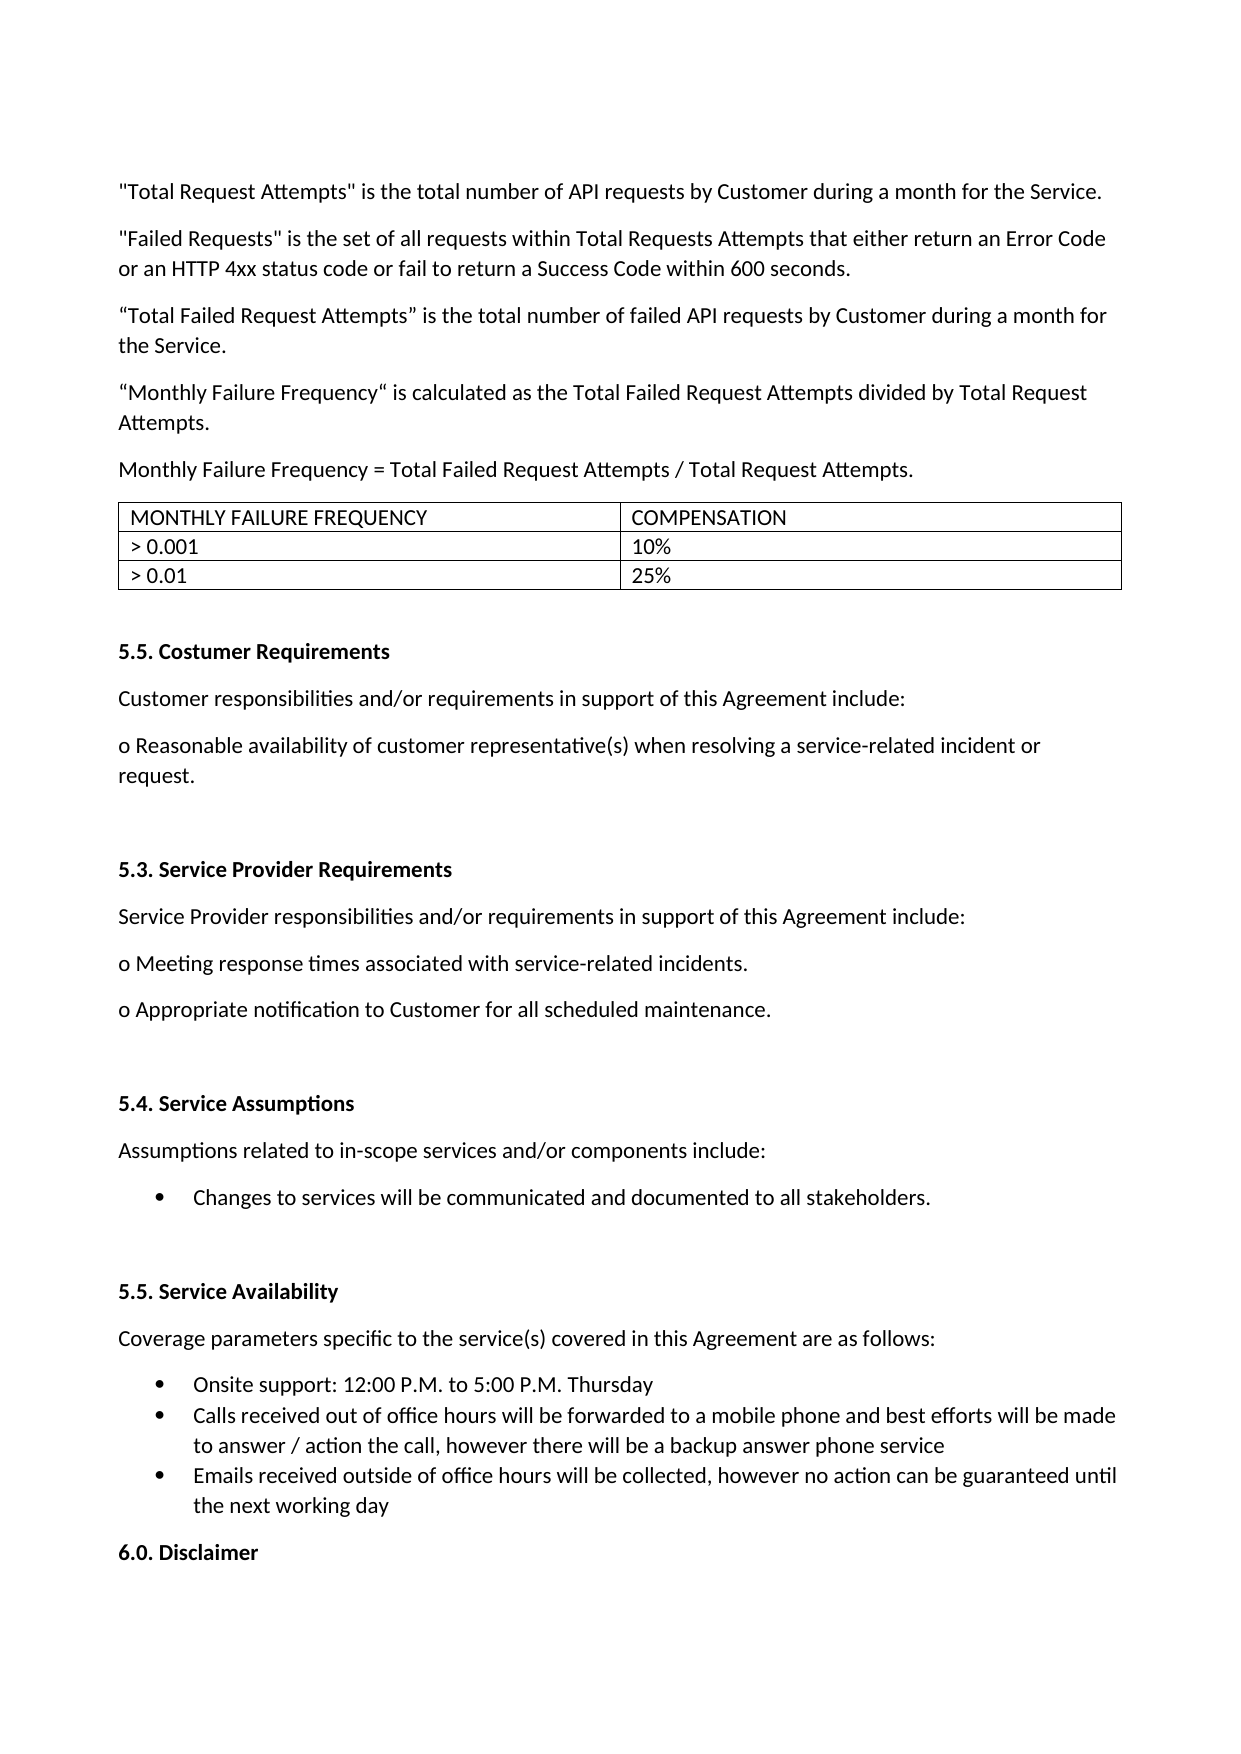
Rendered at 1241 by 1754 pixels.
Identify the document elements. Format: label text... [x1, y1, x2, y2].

text Coverage parameters specific to the service(s) covered in this Agreement are as follows: [118, 1324, 1122, 1352]
text “Total Failed Request Attempts” is the total number of failed API requests by Customer during a month for the Service. [118, 301, 1122, 359]
table_header MONTHLY FAILURE FREQUENCY [119, 503, 620, 531]
table_cell > 0.01 [119, 561, 620, 589]
text 5.5. Service Availability [118, 1277, 1122, 1305]
text 5.4. Service Assumptions [118, 1089, 1122, 1117]
text o Appropriate notification to Customer for all scheduled maintenance. [118, 996, 1122, 1024]
table_header COMPENSATION [621, 503, 1121, 531]
text o Meeting response times associated with service-related incidents. [118, 949, 1122, 977]
text Customer responsibilities and/or requirements in support of this Agreement include: [118, 684, 1122, 712]
text “Monthly Failure Frequency“ is calculated as the Total Failed Request Attempts divided by Total Request Attempts. [118, 378, 1122, 436]
table_cell 10% [621, 532, 1121, 560]
text "Total Request Attempts" is the total number of API requests by Customer during a month for the Service. [118, 177, 1122, 205]
text 5.3. Service Provider Requirements [118, 855, 1122, 883]
text 5.5. Costumer Requirements [118, 637, 1122, 665]
list Changes to services will be communicated and documented to all stakeholders. [156, 1183, 1122, 1211]
text 6.0. Disclaimer [118, 1538, 1122, 1566]
text Service Provider responsibilities and/or requirements in support of this Agreement include: [118, 902, 1122, 930]
list Emails received outside of office hours will be collected, however no action can be guaranteed until the next working day [156, 1461, 1122, 1519]
text "Failed Requests" is the set of all requests within Total Requests Attempts that either return an Error Code or an HTTP 4xx status code or fail to return a Success Code within 600 seconds. [118, 224, 1122, 282]
text Monthly Failure Frequency = Total Failed Request Attempts / Total Request Attempts. [118, 455, 1122, 483]
list Calls received out of office hours will be forwarded to a mobile phone and best efforts will be made to answer / action the call, however there will be a backup answer phone service [156, 1401, 1122, 1459]
table_cell 25% [621, 561, 1121, 589]
list Onsite support: 12:00 P.M. to 5:00 P.M. Thursday [156, 1371, 1122, 1399]
text Assumptions related to in-scope services and/or components include: [118, 1136, 1122, 1164]
text o Reasonable availability of customer representative(s) when resolving a service-related incident or request. [118, 731, 1122, 789]
table_cell > 0.001 [119, 532, 620, 560]
